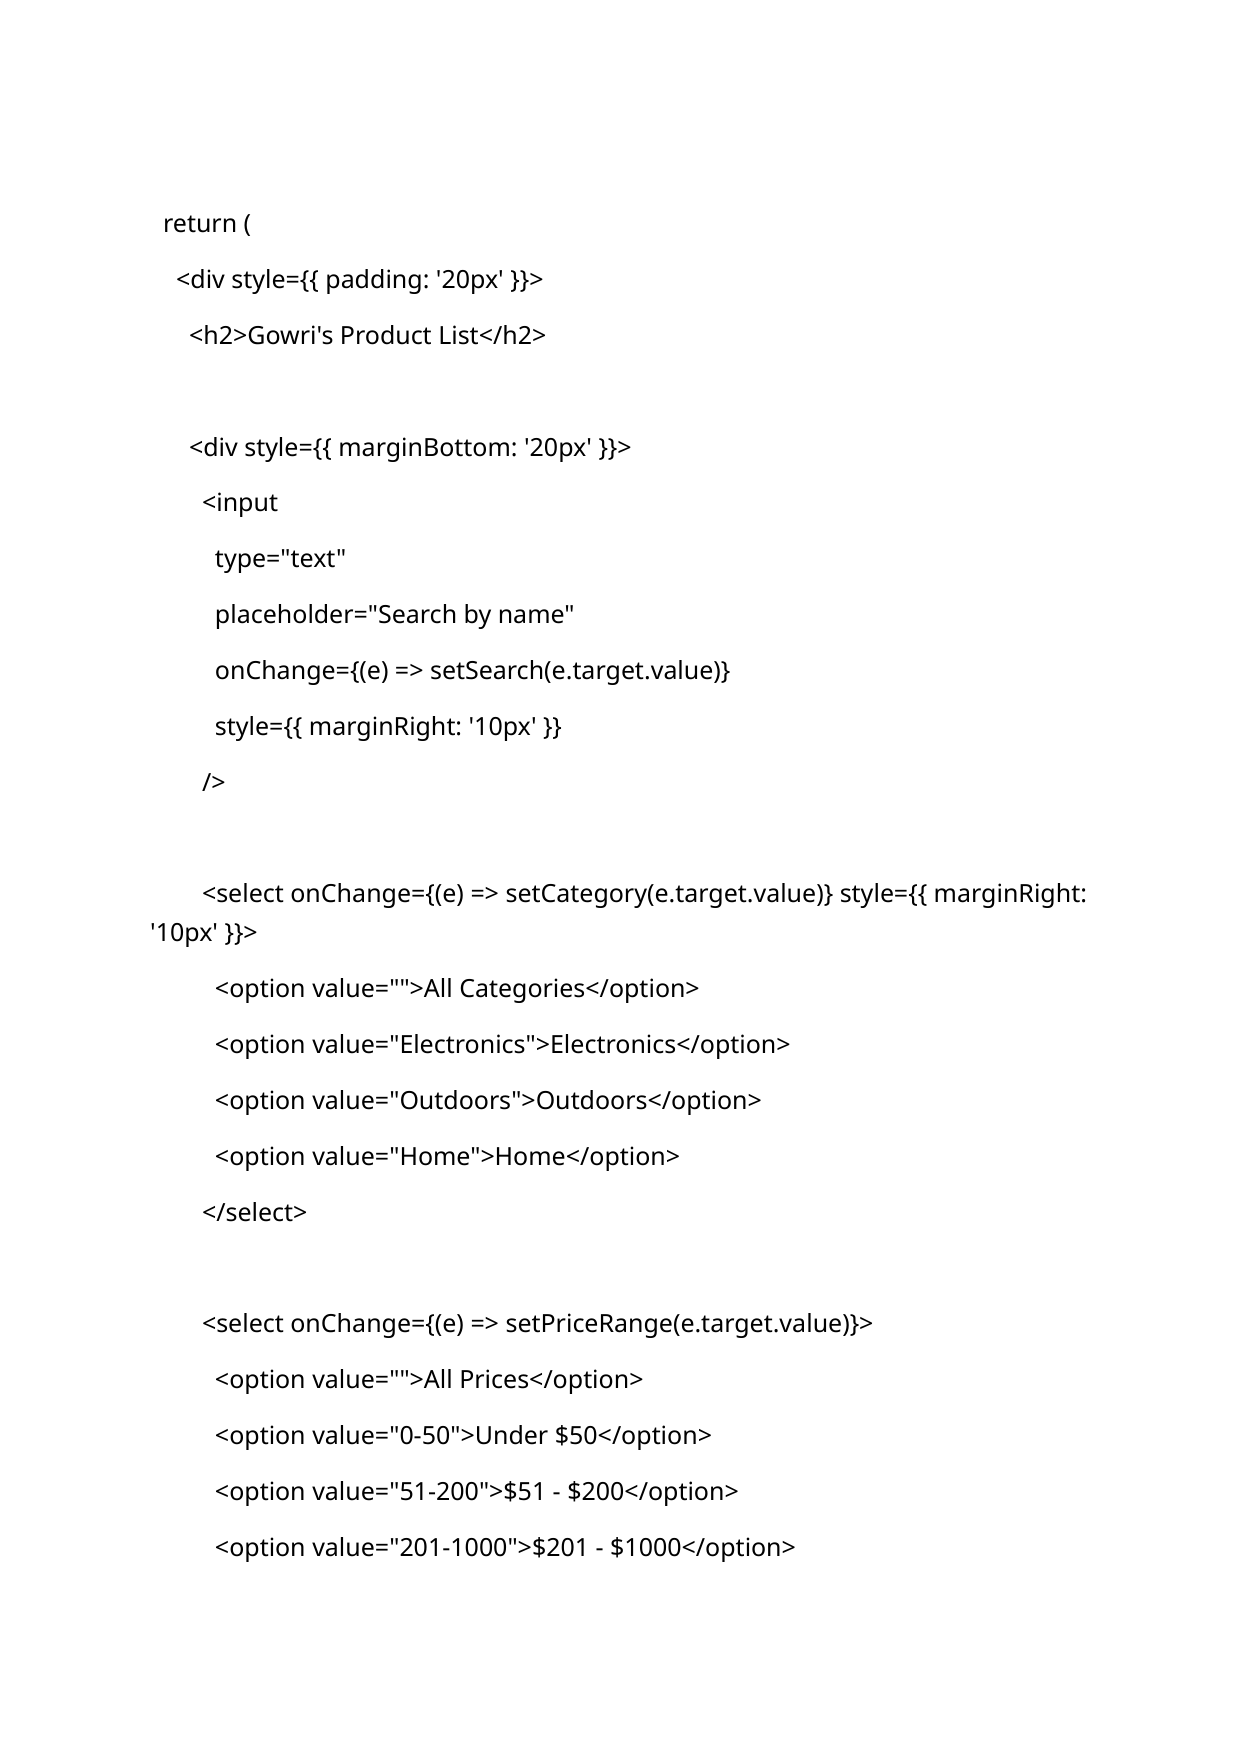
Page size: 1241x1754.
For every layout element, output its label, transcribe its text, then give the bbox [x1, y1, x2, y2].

text <select onChange={(e) => setCategory(e.target.value)} style={{ marginRight: '10px' }}> [150, 876, 1090, 949]
text style={{ marginRight: '10px' }} [150, 708, 1090, 742]
text <div style={{ padding: '20px' }}> [150, 262, 1090, 296]
text /> [150, 764, 1090, 798]
text <option value="Outdoors">Outdoors</option> [150, 1082, 1090, 1117]
text <div style={{ marginBottom: '20px' }}> [150, 429, 1090, 463]
text onChange={(e) => setSearch(e.target.value)} [150, 652, 1090, 687]
text <input [150, 485, 1090, 519]
text <option value="51-200">$51 - $200</option> [150, 1473, 1090, 1507]
text <option value="">All Categories</option> [150, 971, 1090, 1005]
text <option value="0-50">Under $50</option> [150, 1417, 1090, 1452]
text </select> [150, 1194, 1090, 1228]
text return ( [150, 206, 1090, 240]
text <option value="Electronics">Electronics</option> [150, 1027, 1090, 1061]
text <h2>Gowri's Product List</h2> [150, 317, 1090, 352]
text <option value="">All Prices</option> [150, 1362, 1090, 1396]
text <option value="201-1000">$201 - $1000</option> [150, 1529, 1090, 1563]
text placeholder="Search by name" [150, 597, 1090, 631]
text type="text" [150, 541, 1090, 575]
text <select onChange={(e) => setPriceRange(e.target.value)}> [150, 1306, 1090, 1340]
text <option value="Home">Home</option> [150, 1138, 1090, 1172]
